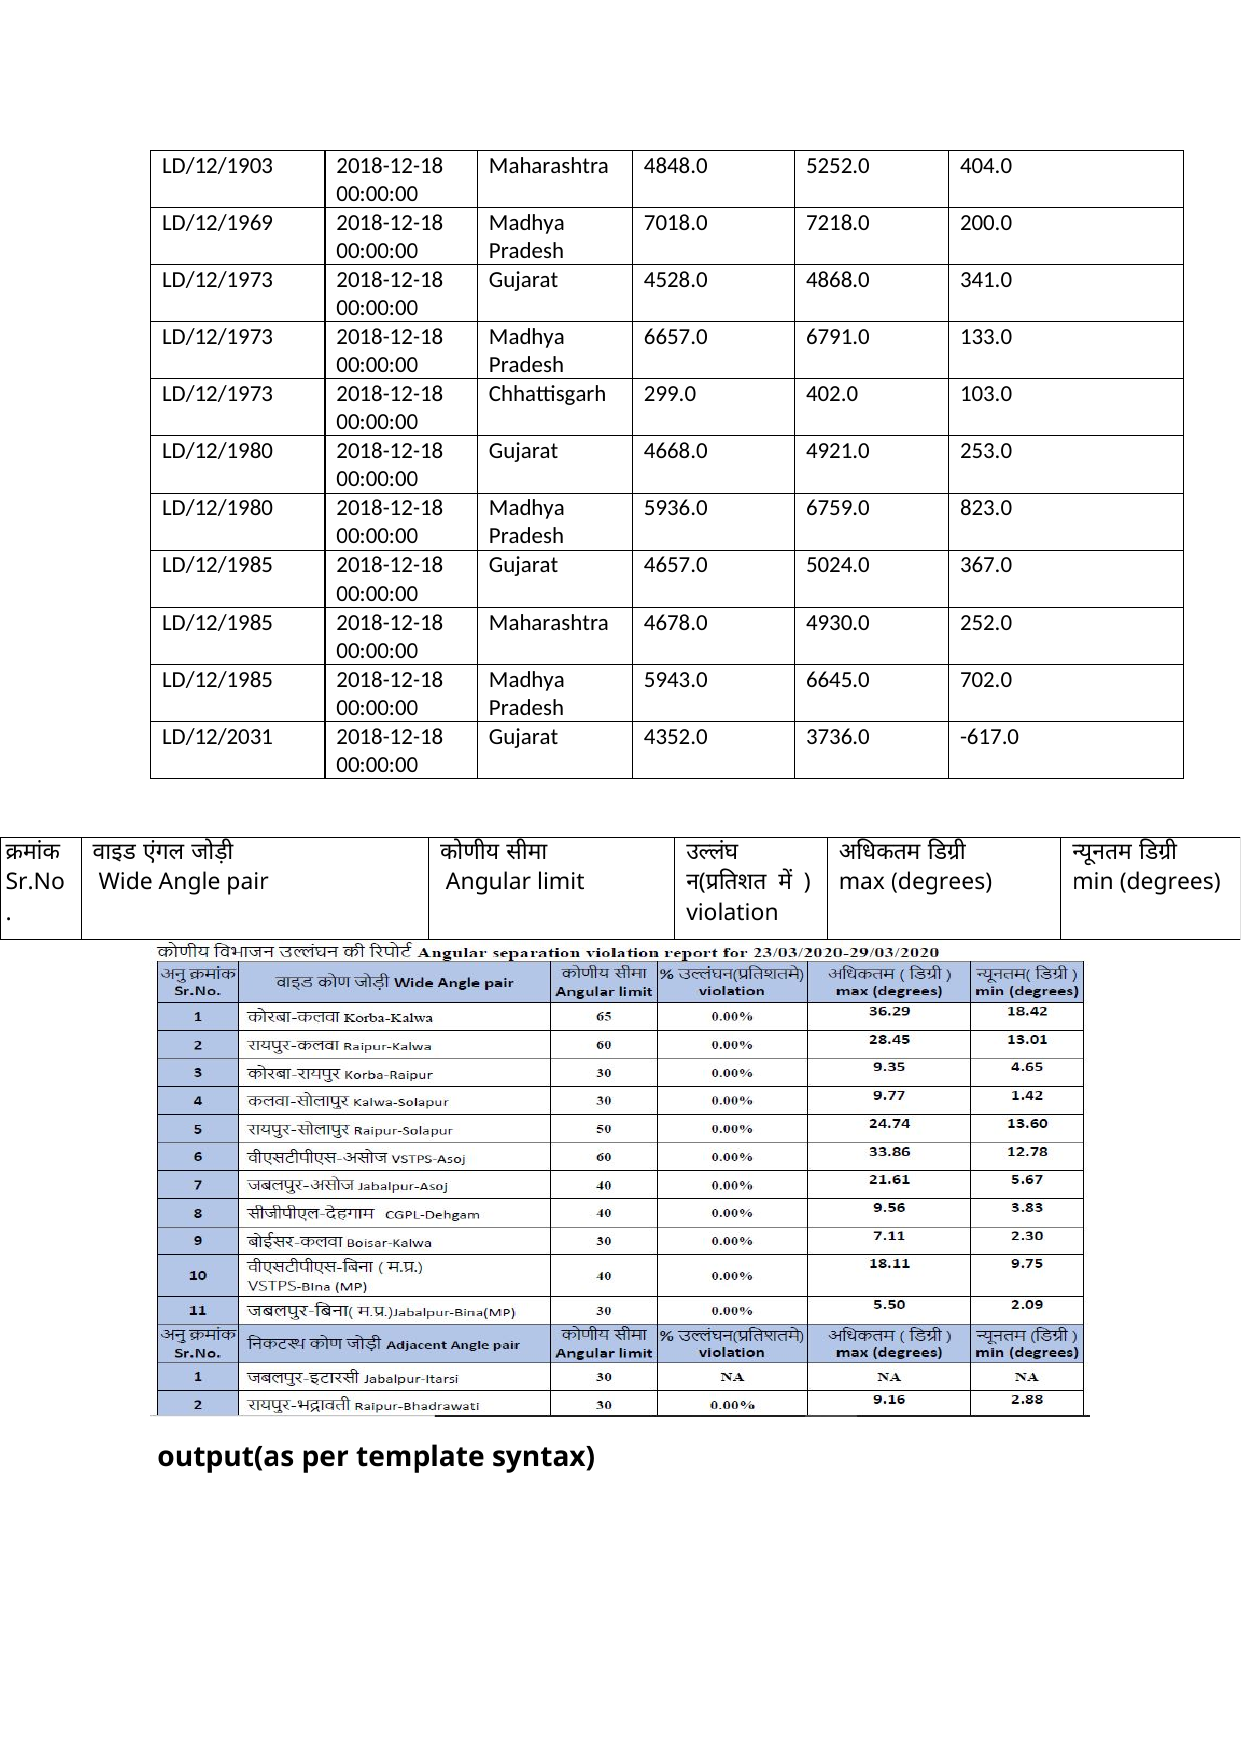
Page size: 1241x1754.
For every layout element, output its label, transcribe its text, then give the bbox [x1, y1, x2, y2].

table_cell 2018-12-18 00:00:00 [326, 665, 477, 721]
table_cell 4868.0 [795, 265, 948, 321]
table_cell 4678.0 [633, 608, 794, 664]
table_cell Gujarat [478, 265, 632, 321]
table_cell 6759.0 [795, 494, 948, 549]
table_cell 252.0 [949, 608, 1183, 664]
table_cell LD/12/1980 [151, 436, 324, 492]
table_header न्यूनतम डिग्री min (degrees) [1061, 838, 1240, 939]
table_cell 341.0 [949, 265, 1183, 321]
table_cell LD/12/1980 [151, 494, 324, 549]
table_cell 4657.0 [633, 551, 794, 607]
table_cell 4848.0 [633, 151, 794, 207]
table_cell 2018-12-18 00:00:00 [326, 379, 477, 435]
table_cell 3736.0 [795, 722, 948, 778]
table_cell LD/12/1985 [151, 608, 324, 664]
table_header क्रमांक Sr.No. [1, 838, 81, 939]
table_cell 2018-12-18 00:00:00 [326, 322, 477, 378]
picture [150, 940, 1090, 1417]
table_cell 253.0 [949, 436, 1183, 492]
table_cell 200.0 [949, 208, 1183, 264]
table_header कोणीय सीमा Angular limit [429, 838, 674, 939]
table_cell 6657.0 [633, 322, 794, 378]
table_cell 2018-12-18 00:00:00 [326, 722, 477, 778]
table_cell 5024.0 [795, 551, 948, 607]
table_cell LD/12/1985 [151, 665, 324, 721]
table_header उल्लंघन(प्रतिशत में ) violation [675, 838, 827, 939]
table_cell 2018-12-18 00:00:00 [326, 551, 477, 607]
table_cell 4352.0 [633, 722, 794, 778]
table_header वाइड एंगल जोड़ी Wide Angle pair [82, 838, 428, 939]
table_cell LD/12/1969 [151, 208, 324, 264]
table_cell 2018-12-18 00:00:00 [326, 208, 477, 264]
table_cell Maharashtra [478, 151, 632, 207]
table_cell Gujarat [478, 551, 632, 607]
table_cell 5936.0 [633, 494, 794, 549]
table_cell 402.0 [795, 379, 948, 435]
table_cell LD/12/1973 [151, 322, 324, 378]
table_cell 7018.0 [633, 208, 794, 264]
table_cell 5943.0 [633, 665, 794, 721]
table_cell 702.0 [949, 665, 1183, 721]
table_cell LD/12/1985 [151, 551, 324, 607]
table_cell 7218.0 [795, 208, 948, 264]
table_cell 2018-12-18 00:00:00 [326, 151, 477, 207]
table_cell LD/12/1903 [151, 151, 324, 207]
table_cell 4668.0 [633, 436, 794, 492]
table_cell 6645.0 [795, 665, 948, 721]
table_cell 823.0 [949, 494, 1183, 549]
table_cell Madhya Pradesh [478, 322, 632, 378]
table_cell 2018-12-18 00:00:00 [326, 494, 477, 549]
table_cell 103.0 [949, 379, 1183, 435]
table_cell Chhattisgarh [478, 379, 632, 435]
table_cell 133.0 [949, 322, 1183, 378]
table_cell Maharashtra [478, 608, 632, 664]
table_cell 2018-12-18 00:00:00 [326, 436, 477, 492]
table_cell Madhya Pradesh [478, 665, 632, 721]
table_cell 2018-12-18 00:00:00 [326, 265, 477, 321]
table_cell 367.0 [949, 551, 1183, 607]
table_cell Madhya Pradesh [478, 494, 632, 549]
table_cell Gujarat [478, 436, 632, 492]
table_cell 299.0 [633, 379, 794, 435]
table_cell Madhya Pradesh [478, 208, 632, 264]
table_cell LD/12/2031 [151, 722, 324, 778]
text output(as per template syntax) [150, 1436, 1090, 1474]
table_cell 4921.0 [795, 436, 948, 492]
table_cell Gujarat [478, 722, 632, 778]
table_cell 6791.0 [795, 322, 948, 378]
table_cell LD/12/1973 [151, 379, 324, 435]
table_cell LD/12/1973 [151, 265, 324, 321]
table_cell 404.0 [949, 151, 1183, 207]
table_header अधिकतम डिग्री max (degrees) [828, 838, 1060, 939]
table_cell 5252.0 [795, 151, 948, 207]
table_cell 4528.0 [633, 265, 794, 321]
table_cell -617.0 [949, 722, 1183, 778]
table_cell 2018-12-18 00:00:00 [326, 608, 477, 664]
table_cell 4930.0 [795, 608, 948, 664]
